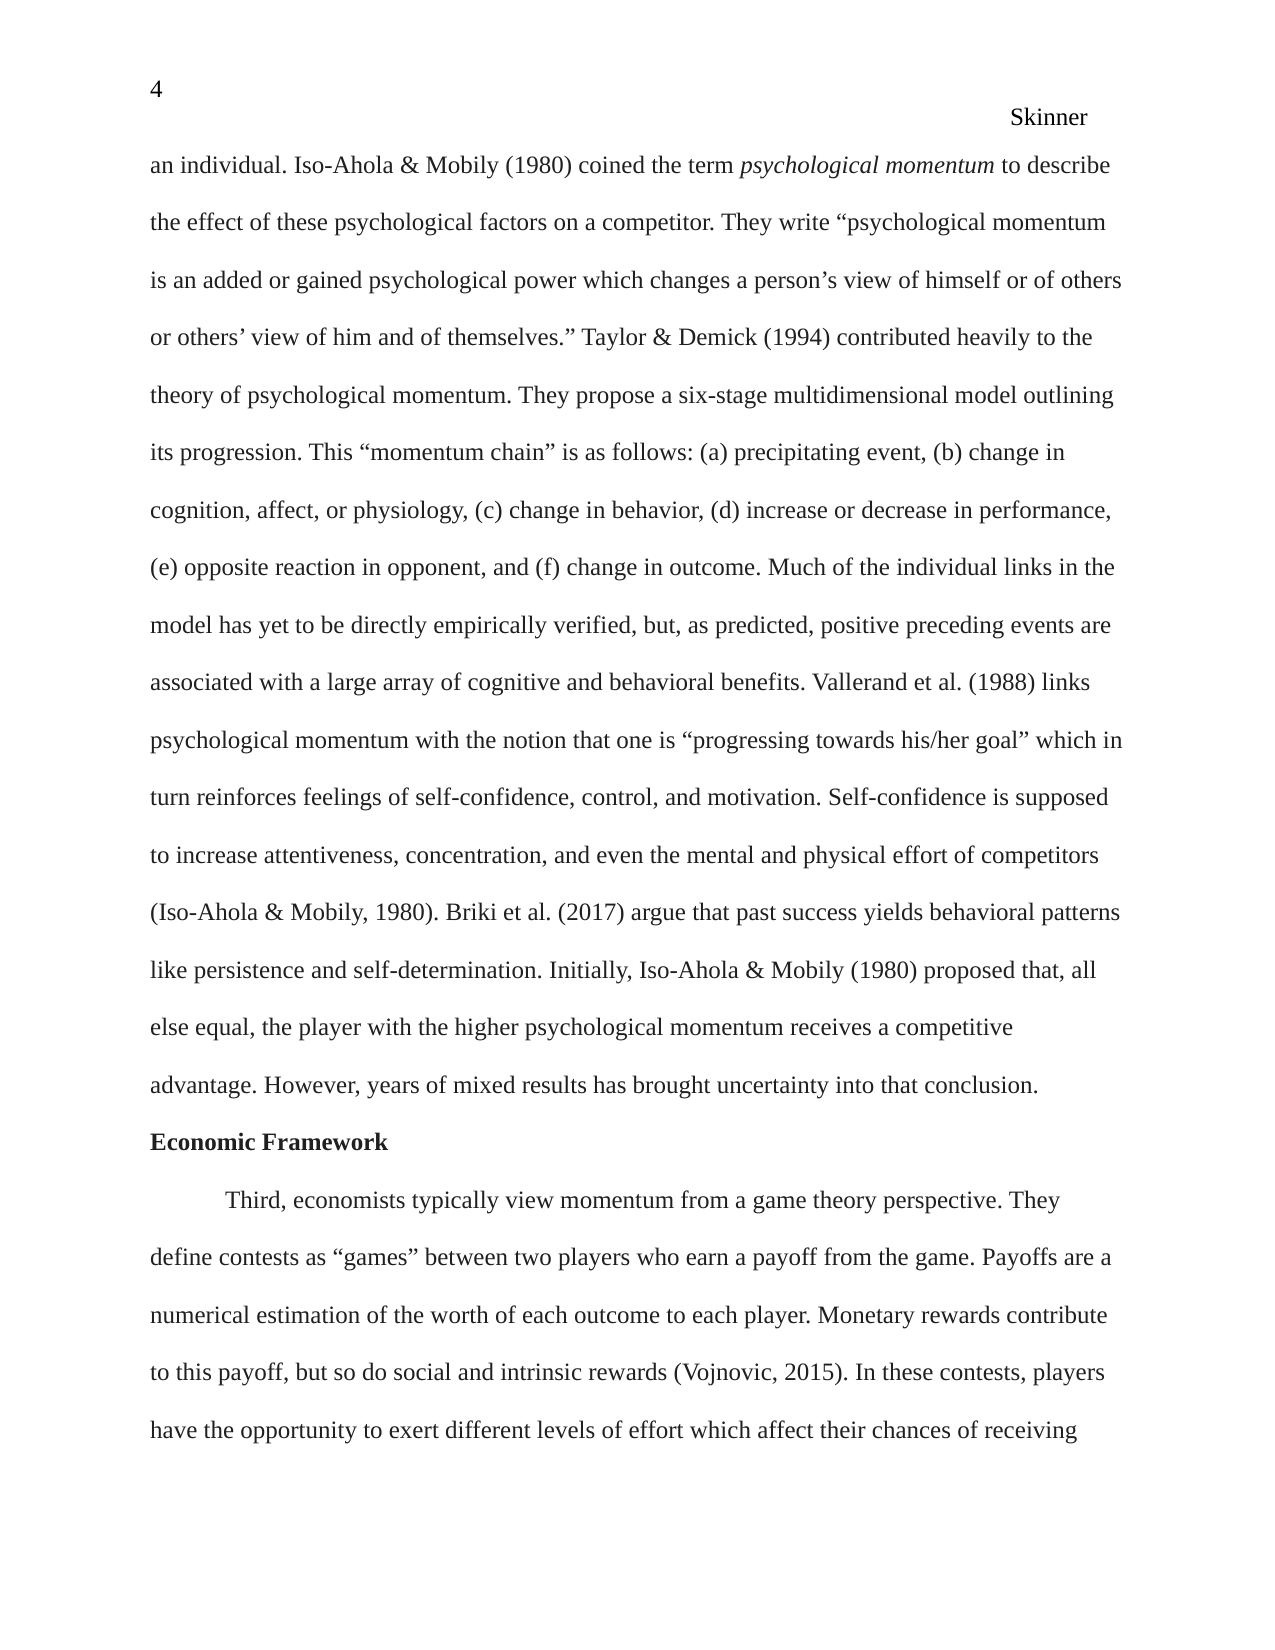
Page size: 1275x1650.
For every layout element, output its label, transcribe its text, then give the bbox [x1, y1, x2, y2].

text Economic Framework [150, 1127, 1125, 1156]
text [150, 150, 1125, 1099]
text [150, 1185, 1125, 1444]
